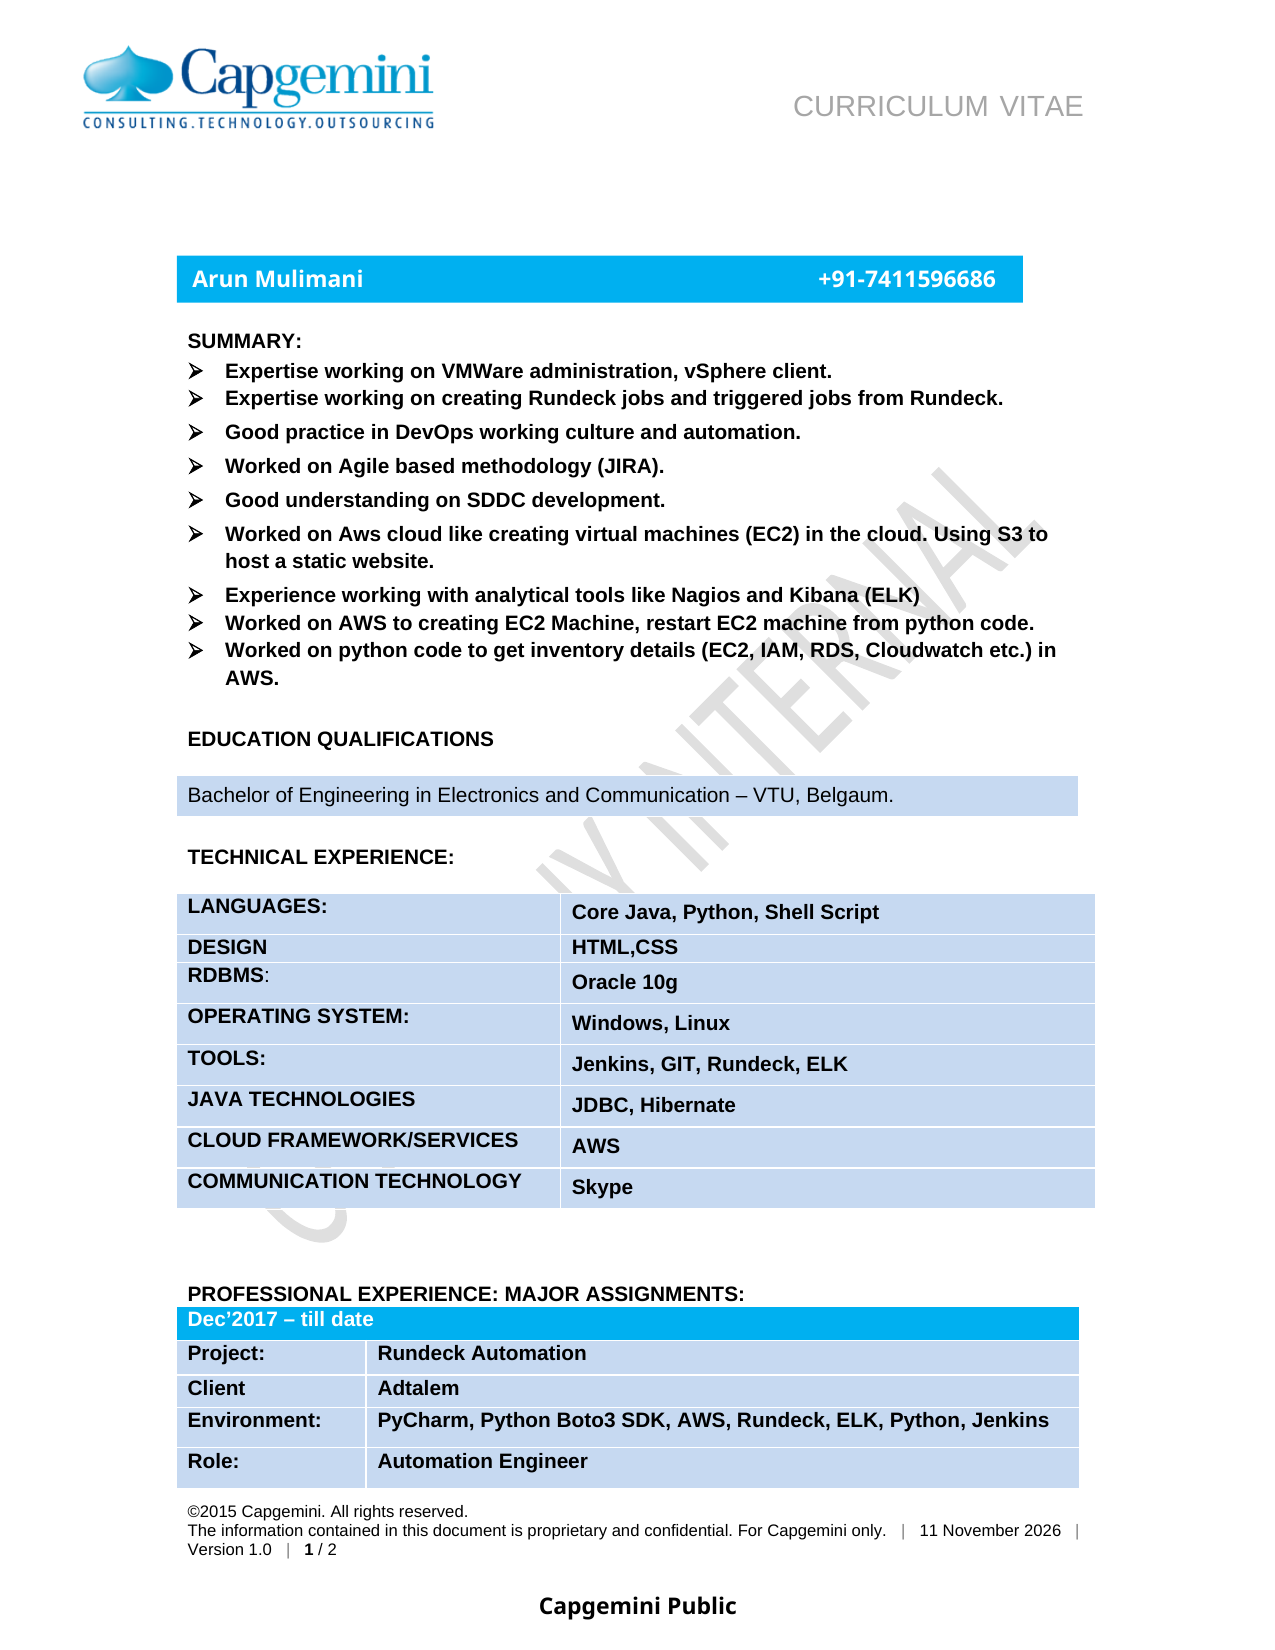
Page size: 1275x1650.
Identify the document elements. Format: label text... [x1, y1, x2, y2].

list Worked on python code to get inventory details (EC2, IAM, RDS, Cloudwatch etc.) in AWS. [187, 638, 1087, 690]
table_cell Rundeck Automation [367, 1341, 1079, 1374]
table_cell JAVA TECHNOLOGIES [177, 1086, 560, 1126]
table_cell Client [177, 1376, 365, 1407]
list Worked on AWS to creating EC2 Machine, restart EC2 machine from python code. [187, 611, 1087, 635]
picture [81, 43, 437, 132]
subtitle TECHNICAL EXPERIENCE: [187, 845, 1087, 869]
subtitle EDUCATION QUALIFICATIONS [187, 727, 1087, 751]
list Good understanding on SDDC development. [187, 488, 1087, 512]
table_cell Automation Engineer [367, 1448, 1079, 1488]
table_header Bachelor of Engineering in Electronics and Communication – VTU, Belgaum. [177, 776, 1078, 816]
table_cell Environment: [177, 1408, 365, 1447]
list Worked on Aws cloud like creating virtual machines (EC2) in the cloud. Using S3 to host a static website. [187, 522, 1087, 573]
table_cell TOOLS: [177, 1045, 560, 1085]
table_cell Project: [177, 1341, 365, 1374]
table_cell Windows, Linux [561, 1004, 1095, 1044]
table_cell DESIGN [177, 935, 560, 962]
table_cell Oracle 10g [561, 963, 1095, 1003]
table_cell AWS [561, 1128, 1095, 1167]
table_cell OPERATING SYSTEM: [177, 1004, 560, 1044]
list Expertise working on VMWare administration, vSphere client. [187, 359, 1087, 383]
subtitle SUMMARY: [187, 328, 1087, 352]
table_cell Skype [561, 1169, 1095, 1208]
table_cell Jenkins, GIT, Rundeck, ELK [561, 1045, 1095, 1085]
table_cell CLOUD FRAMEWORK/SERVICES [177, 1128, 560, 1167]
table_cell PyCharm, Python Boto3 SDK, AWS, Rundeck, ELK, Python, Jenkins [367, 1408, 1079, 1447]
list Good practice in DevOps working culture and automation. [187, 420, 1087, 444]
list Experience working with analytical tools like Nagios and Kibana (ELK) [187, 583, 1087, 607]
table_cell RDBMS: [177, 963, 560, 1003]
table_cell Adtalem [367, 1376, 1079, 1407]
table_cell JDBC, Hibernate [561, 1086, 1095, 1126]
table_cell COMMUNICATION TECHNOLOGY [177, 1169, 560, 1208]
subtitle PROFESSIONAL EXPERIENCE: MAJOR ASSIGNMENTS: [187, 1282, 1087, 1306]
table_header Dec’2017 – till date [177, 1307, 1079, 1340]
table_header Core Java, Python, Shell Script [561, 894, 1095, 934]
list Worked on Agile based methodology (JIRA). [187, 454, 1087, 478]
table_header LANGUAGES: [177, 894, 560, 934]
table_cell Role: [177, 1448, 365, 1488]
list Expertise working on creating Rundeck jobs and triggered jobs from Rundeck. [187, 386, 1087, 410]
table_cell HTML,CSS [561, 935, 1095, 962]
